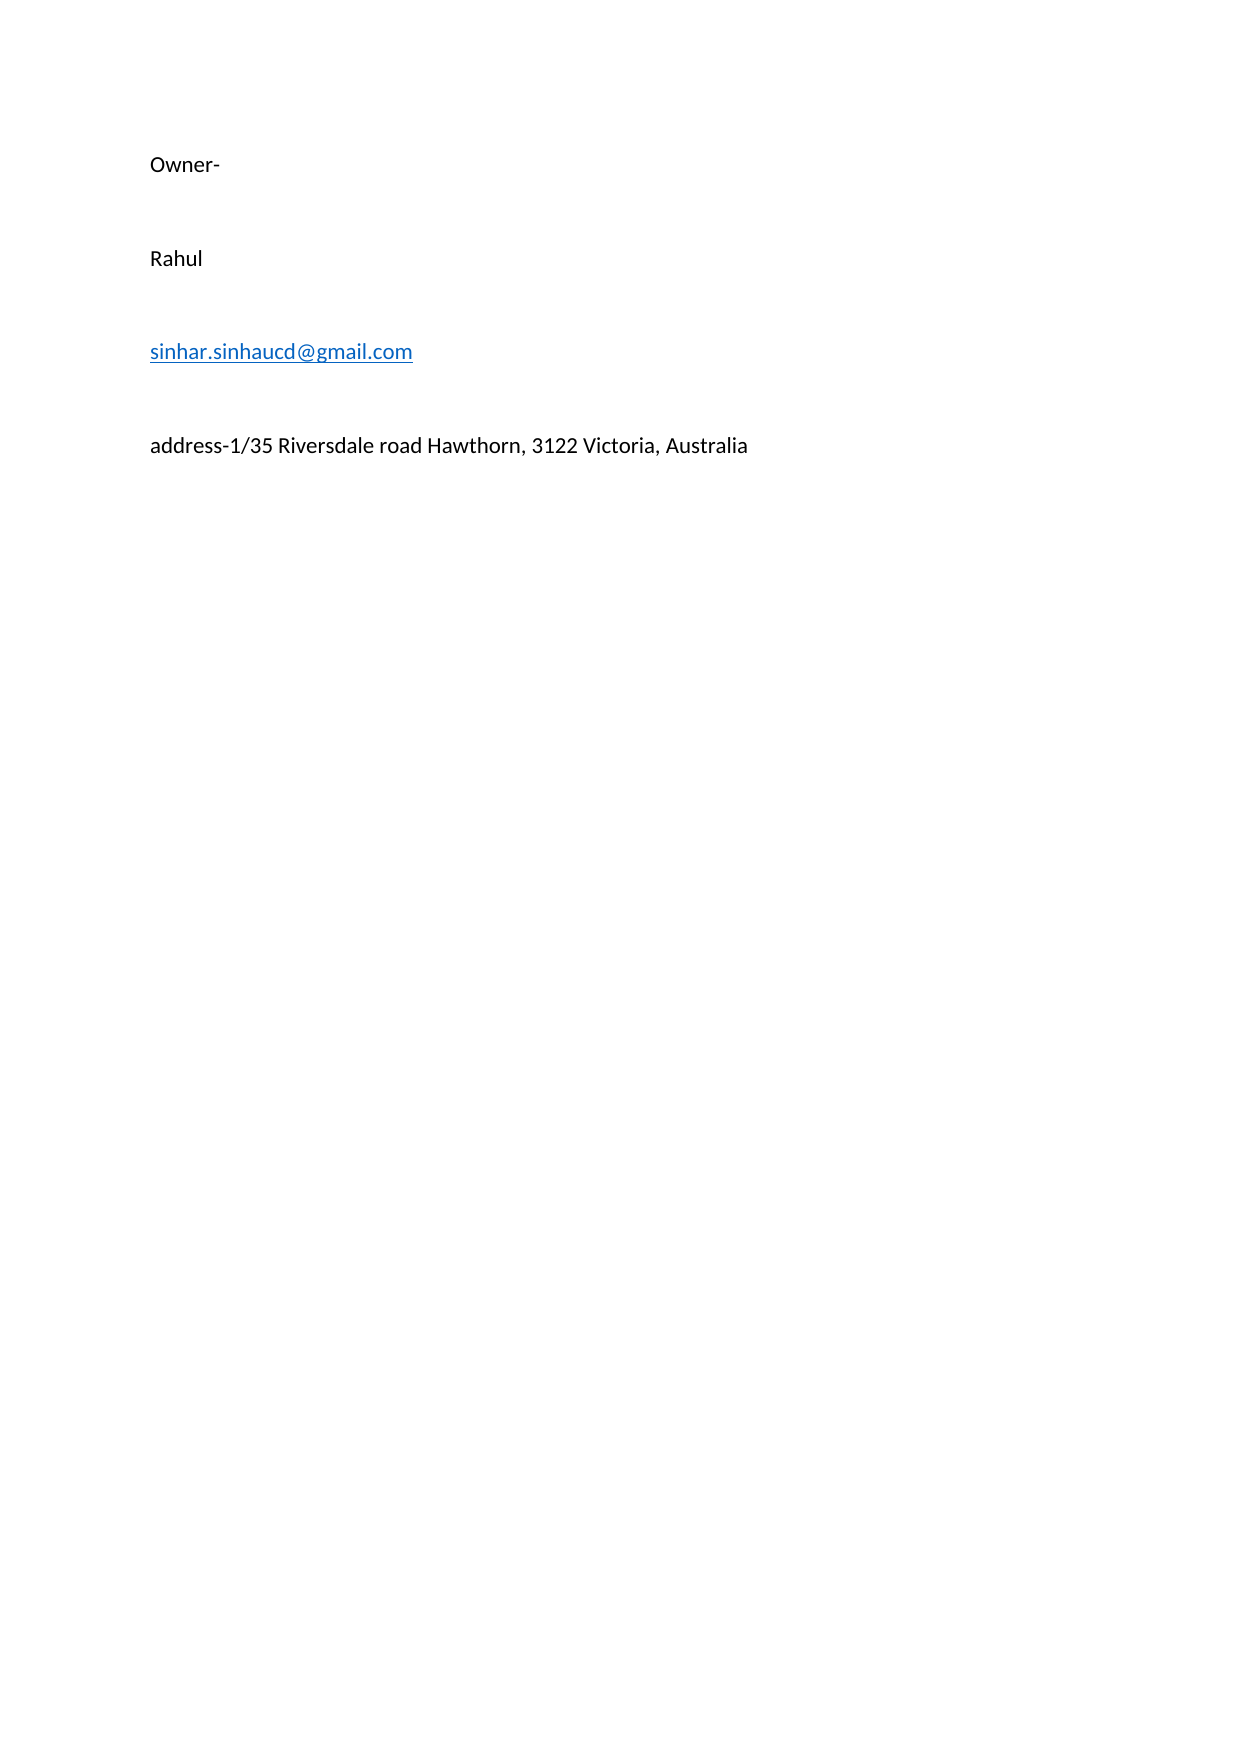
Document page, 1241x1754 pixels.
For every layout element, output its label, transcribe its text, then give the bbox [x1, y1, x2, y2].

text address-1/35 Riversdale road Hawthorn, 3122 Victoria, Australia [150, 431, 1090, 459]
text Owner- [150, 150, 1090, 178]
text sinhar.sinhaucd@gmail.com [150, 337, 1090, 366]
text Rahul [150, 244, 1090, 272]
